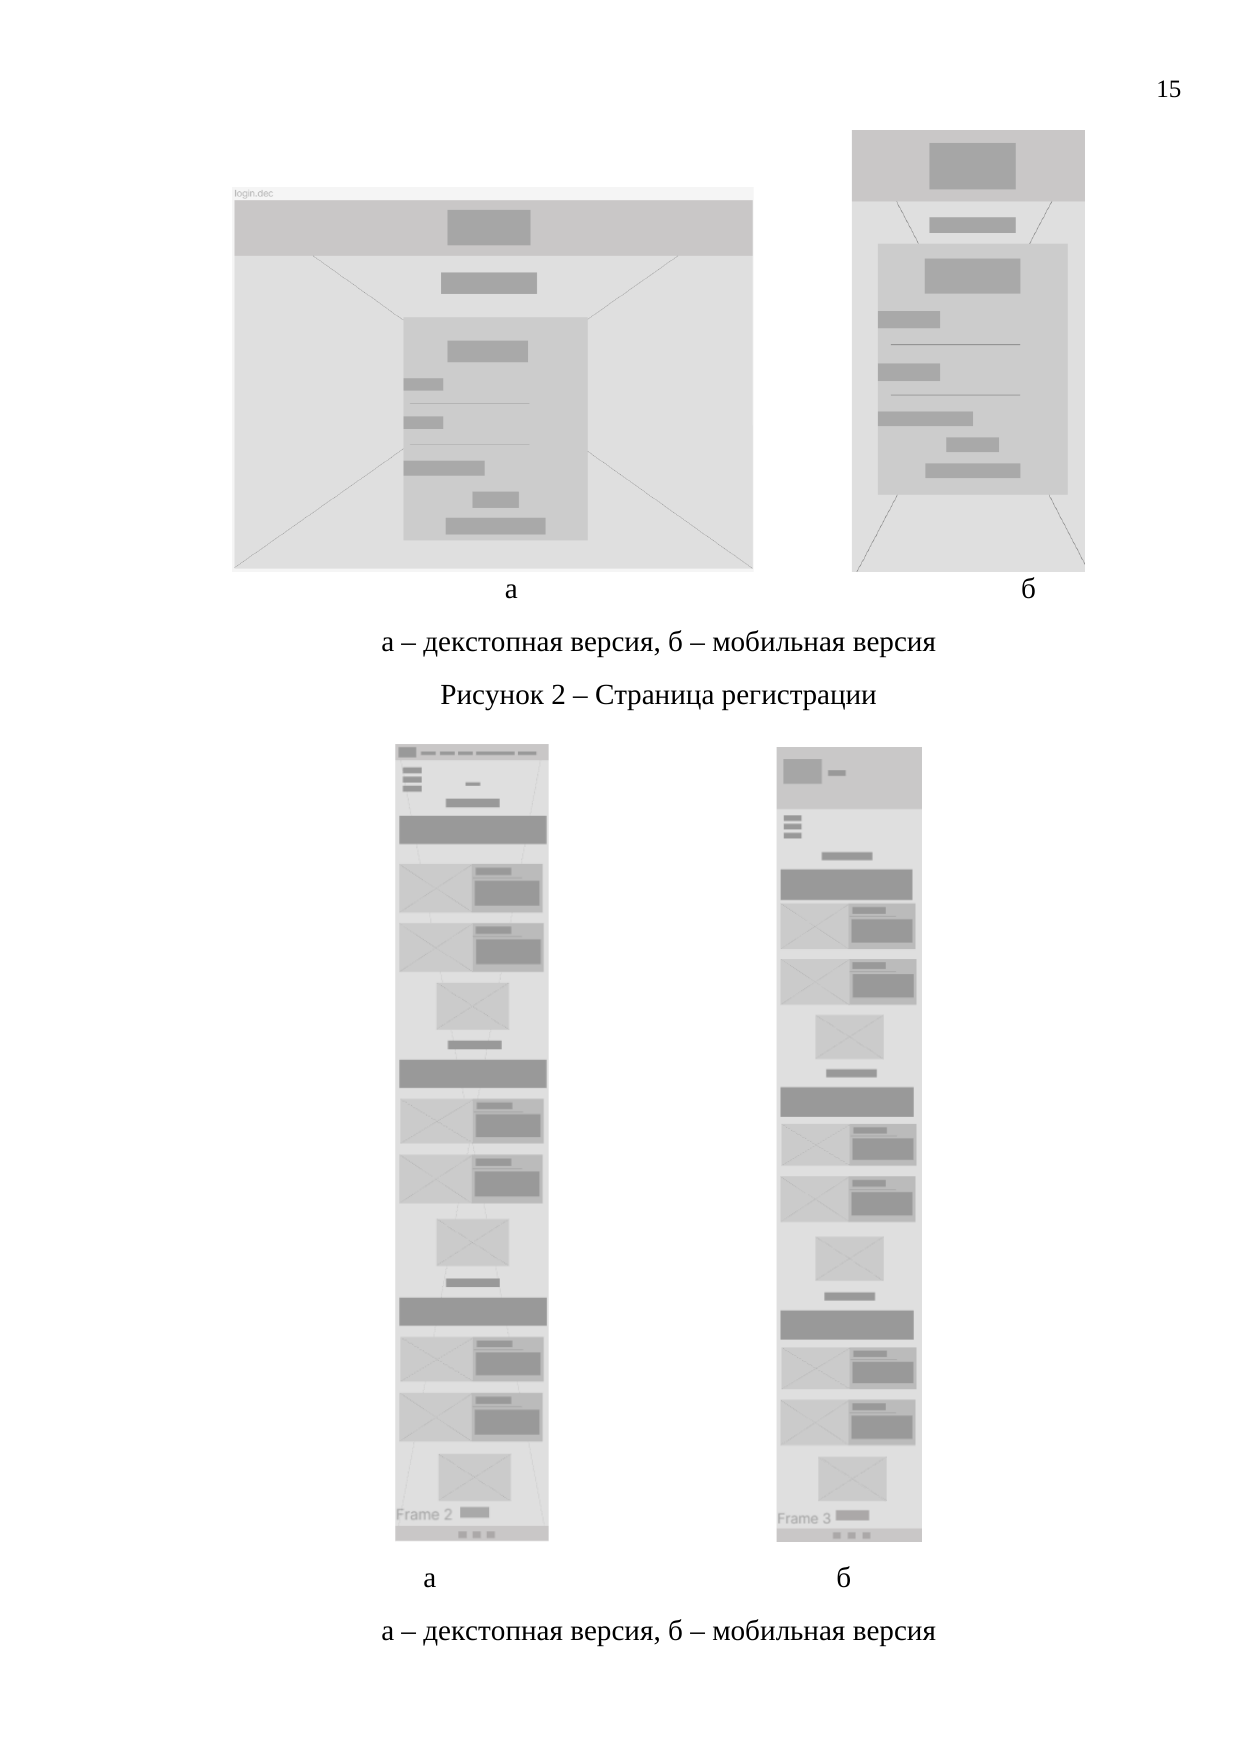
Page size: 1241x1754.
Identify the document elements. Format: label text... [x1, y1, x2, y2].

picture [232, 187, 754, 572]
picture [776, 747, 922, 1542]
text Рисунок 2 – Страница регистрации [136, 677, 1181, 711]
text а б [136, 571, 1181, 605]
picture [851, 130, 1085, 572]
picture [395, 744, 549, 1542]
text а – декстопная версия, б – мобильная версия [136, 624, 1181, 658]
text а – декстопная версия, б – мобильная версия [136, 1613, 1181, 1647]
text а б [136, 1560, 1181, 1594]
